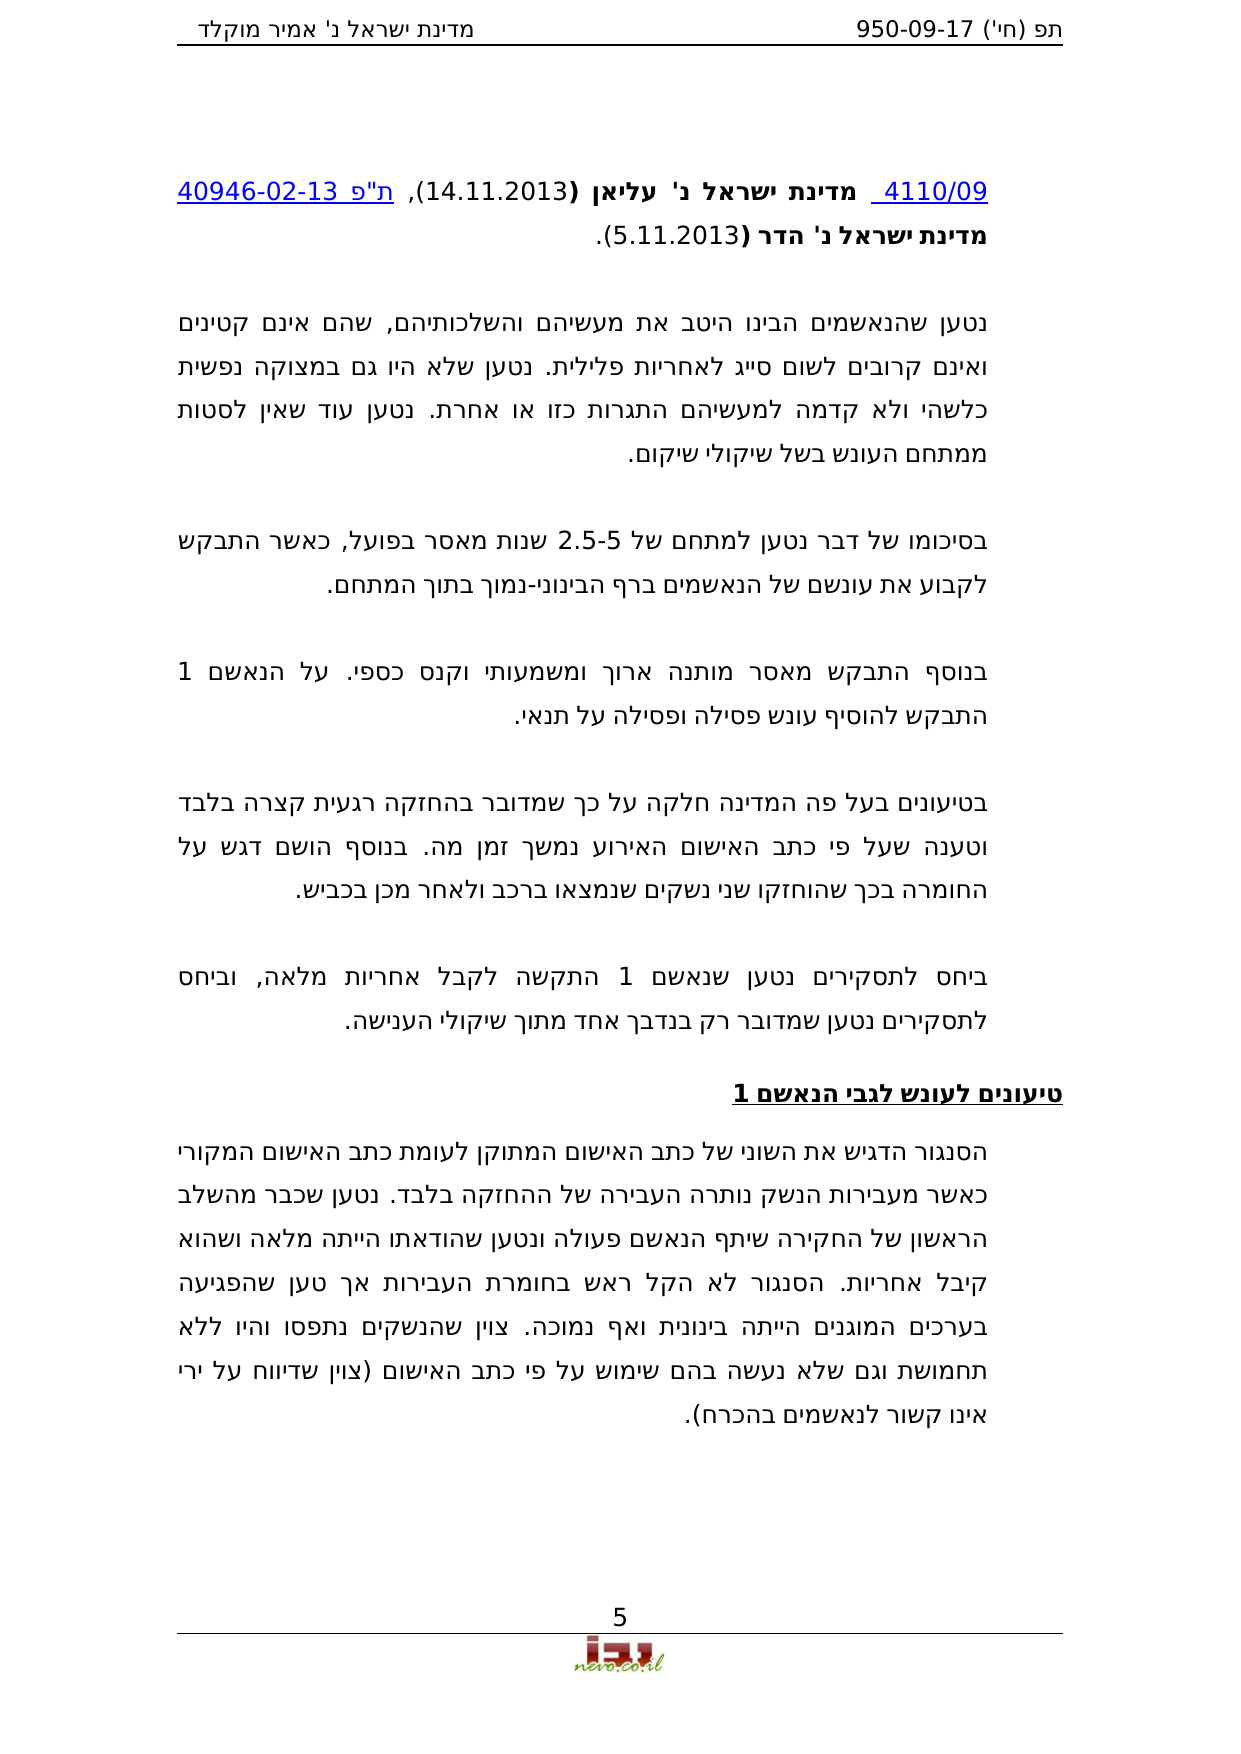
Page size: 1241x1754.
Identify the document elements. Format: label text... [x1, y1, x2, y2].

text הסנגור הדגיש את השוני של כתב האישום המתוקן לעומת כתב האישום המקורי כאשר מעבירות הנשק נותרה העבירה של ההחזקה בלבד. נטען שכבר מהשלב הראשון של החקירה שיתף הנאשם פעולה ונטען שהודאתו הייתה מלאה ושהוא קיבל אחריות. הסנגור לא הקל ראש בחומרת העבירות אך טען שהפגיעה בערכים המוגנים הייתה בינונית ואף נמוכה. צוין שהנשקים נתפסו והיו ללא תחמושת וגם שלא נעשה בהם שימוש על פי כתב האישום (צוין שדיווח על ירי אינו קשור לנאשמים בהכרח). [177, 1137, 988, 1429]
picture [574, 1635, 666, 1673]
text נטען שהנאשמים הבינו היטב את מעשיהם והשלכותיהם, שהם אינם קטינים ואינם קרובים לשום סייג לאחריות פלילית. נטען שלא היו גם במצוקה נפשית כלשהי ולא קדמה למעשיהם התגרות כזו או אחרת. נטען עוד שאין לסטות ממתחם העונש בשל שיקולי שיקום. [177, 308, 988, 469]
text בטיעונים בעל פה המדינה חלקה על כך שמדובר בהחזקה רגעית קצרה בלבד וטענה שעל פי כתב האישום האירוע נמשך זמן מה. בנוסף הושם דגש על החומרה בכך שהוחזקו שני נשקים שנמצאו ברכב ולאחר מכן בכביש. [177, 788, 988, 905]
text בנוסף התבקש מאסר מותנה ארוך ומשמעותי וקנס כספי. על הנאשם 1 התבקש להוסיף עונש פסילה ופסילה על תנאי. [177, 657, 988, 730]
text ביחס לתסקירים נטען שנאשם 1 התקשה לקבל אחריות מלאה, וביחס לתסקירים נטען שמדובר רק בנדבך אחד מתוך שיקולי הענישה. [177, 962, 988, 1036]
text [177, 177, 988, 250]
text טיעונים לעונש לגבי הנאשם 1 [177, 1079, 1063, 1108]
text בסיכומו של דבר נטען למתחם של 2.5-5 שנות מאסר בפועל, כאשר התבקש לקבוע את עונשם של הנאשמים ברף הבינוני-נמוך בתוך המתחם. [177, 526, 988, 599]
